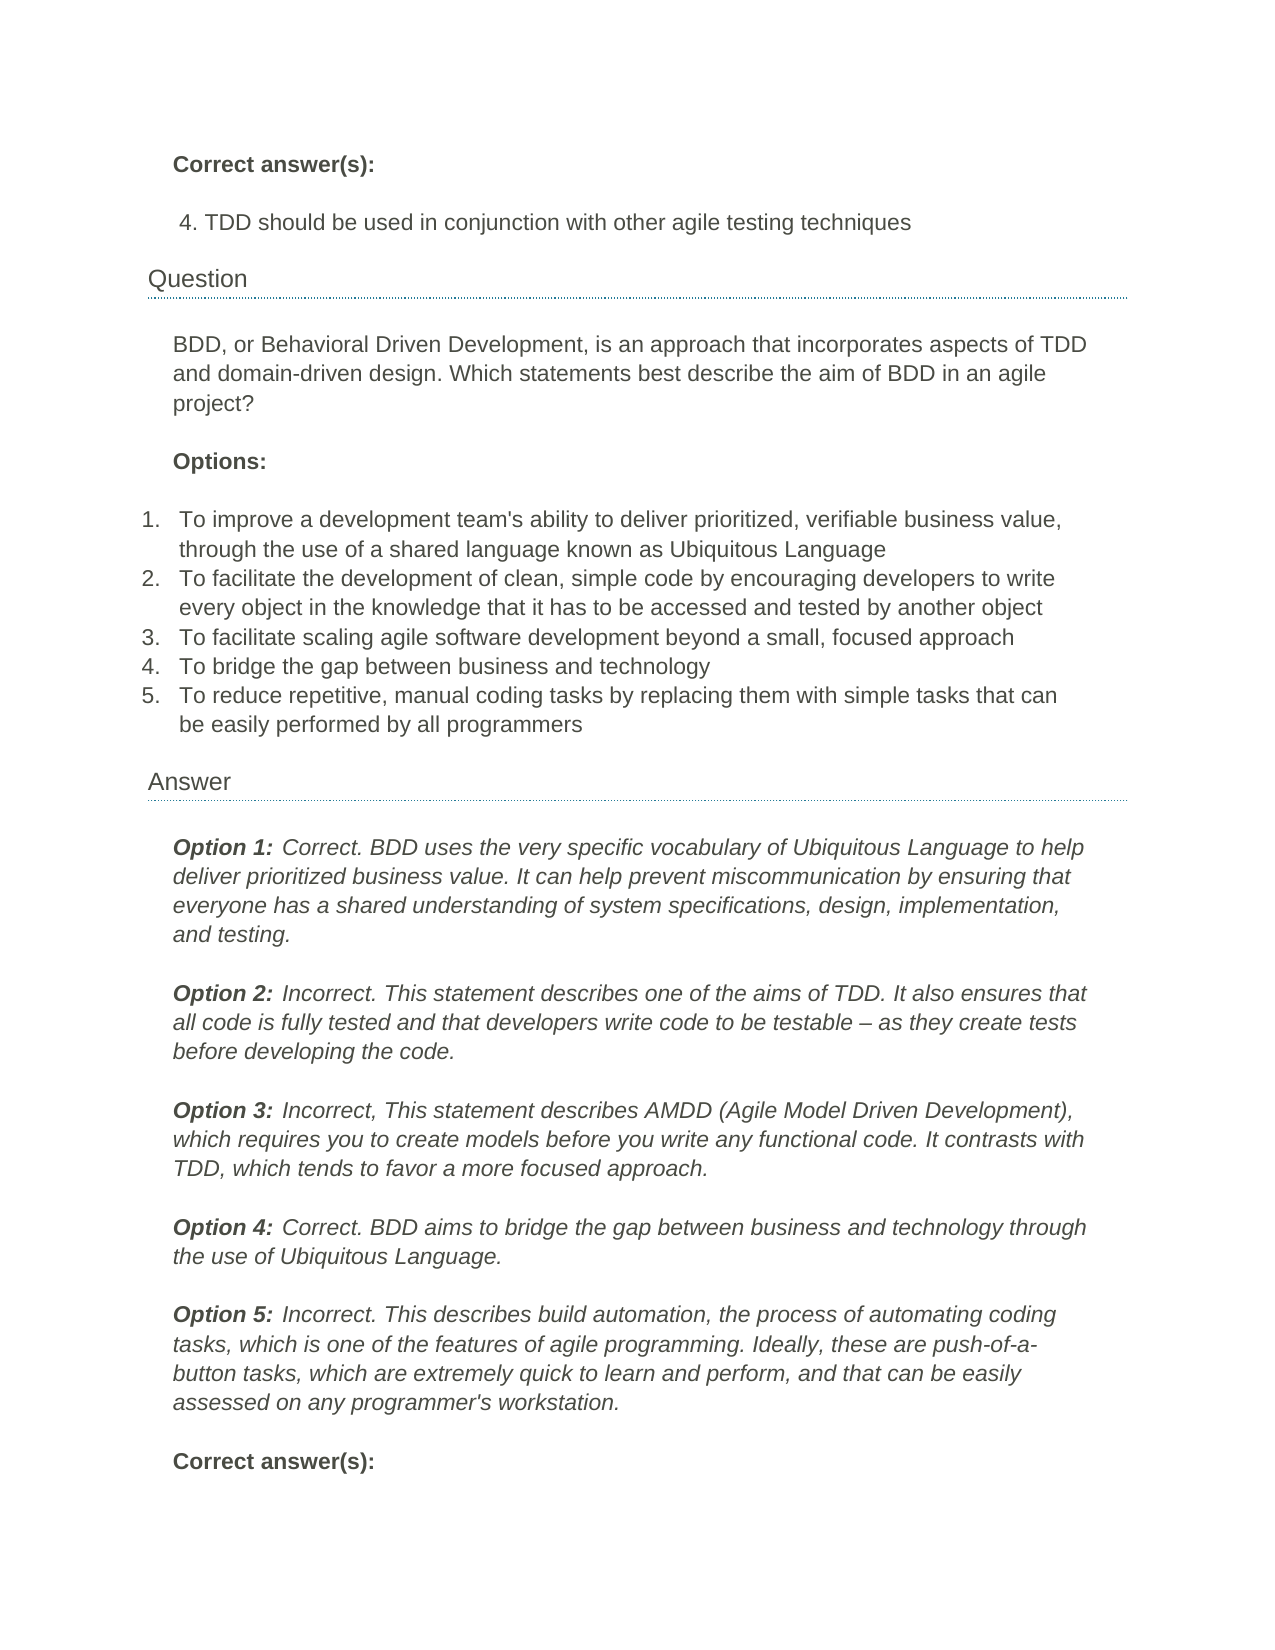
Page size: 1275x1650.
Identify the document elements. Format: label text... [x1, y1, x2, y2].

text Option 1: Correct. BDD uses the very specific vocabulary of Ubiquitous Language to help deliver prioritized business value. It can help prevent miscommunication by ensuring that everyone has a shared understanding of system specifications, design, implementation, and testing. [173, 831, 1102, 948]
text Correct answer(s): [173, 1445, 1102, 1474]
list To facilitate the development of clean, simple code by encouraging developers to write every object in the knowledge that it has to be accessed and tested by another object [141, 562, 1065, 621]
text 4. TDD should be used in conjunction with other agile testing techniques [179, 206, 1102, 235]
list To facilitate scaling agile software development beyond a small, focused approach [141, 621, 1065, 650]
list To bridge the gap between business and technology [141, 650, 1065, 679]
text Option 3: Incorrect, This statement describes AMDD (Agile Model Driven Development), which requires you to create models before you write any functional code. It contrasts with TDD, which tends to favor a more focused approach. [173, 1094, 1102, 1182]
list To improve a development team's ability to deliver prioritized, verifiable business value, through the use of a shared language known as Ubiquitous Language [141, 503, 1065, 562]
list To reduce repetitive, manual coding tasks by replacing them with simple tasks that can be easily performed by all programmers [141, 679, 1065, 738]
text Options: [173, 445, 1102, 474]
text Option 5: Incorrect. This describes build automation, the process of automating coding tasks, which is one of the features of agile programming. Ideally, these are push-of-a-button tasks, which are extremely quick to learn and perform, and that can be easily assessed on any programmer's workstation. [173, 1298, 1102, 1416]
text Question [148, 264, 1127, 299]
text BDD, or Behavioral Driven Development, is an approach that incorporates aspects of TDD and domain-driven design. Which statements best describe the aim of BDD in an agile project? [173, 328, 1102, 416]
text Option 2: Incorrect. This statement describes one of the aims of TDD. It also ensures that all code is fully tested and that developers write code to be testable – as they create tests before developing the code. [173, 977, 1102, 1064]
text Option 4: Correct. BDD aims to bridge the gap between business and technology through the use of Ubiquitous Language. [173, 1211, 1102, 1269]
text Correct answer(s): [173, 148, 1102, 177]
text Answer [148, 767, 1127, 801]
